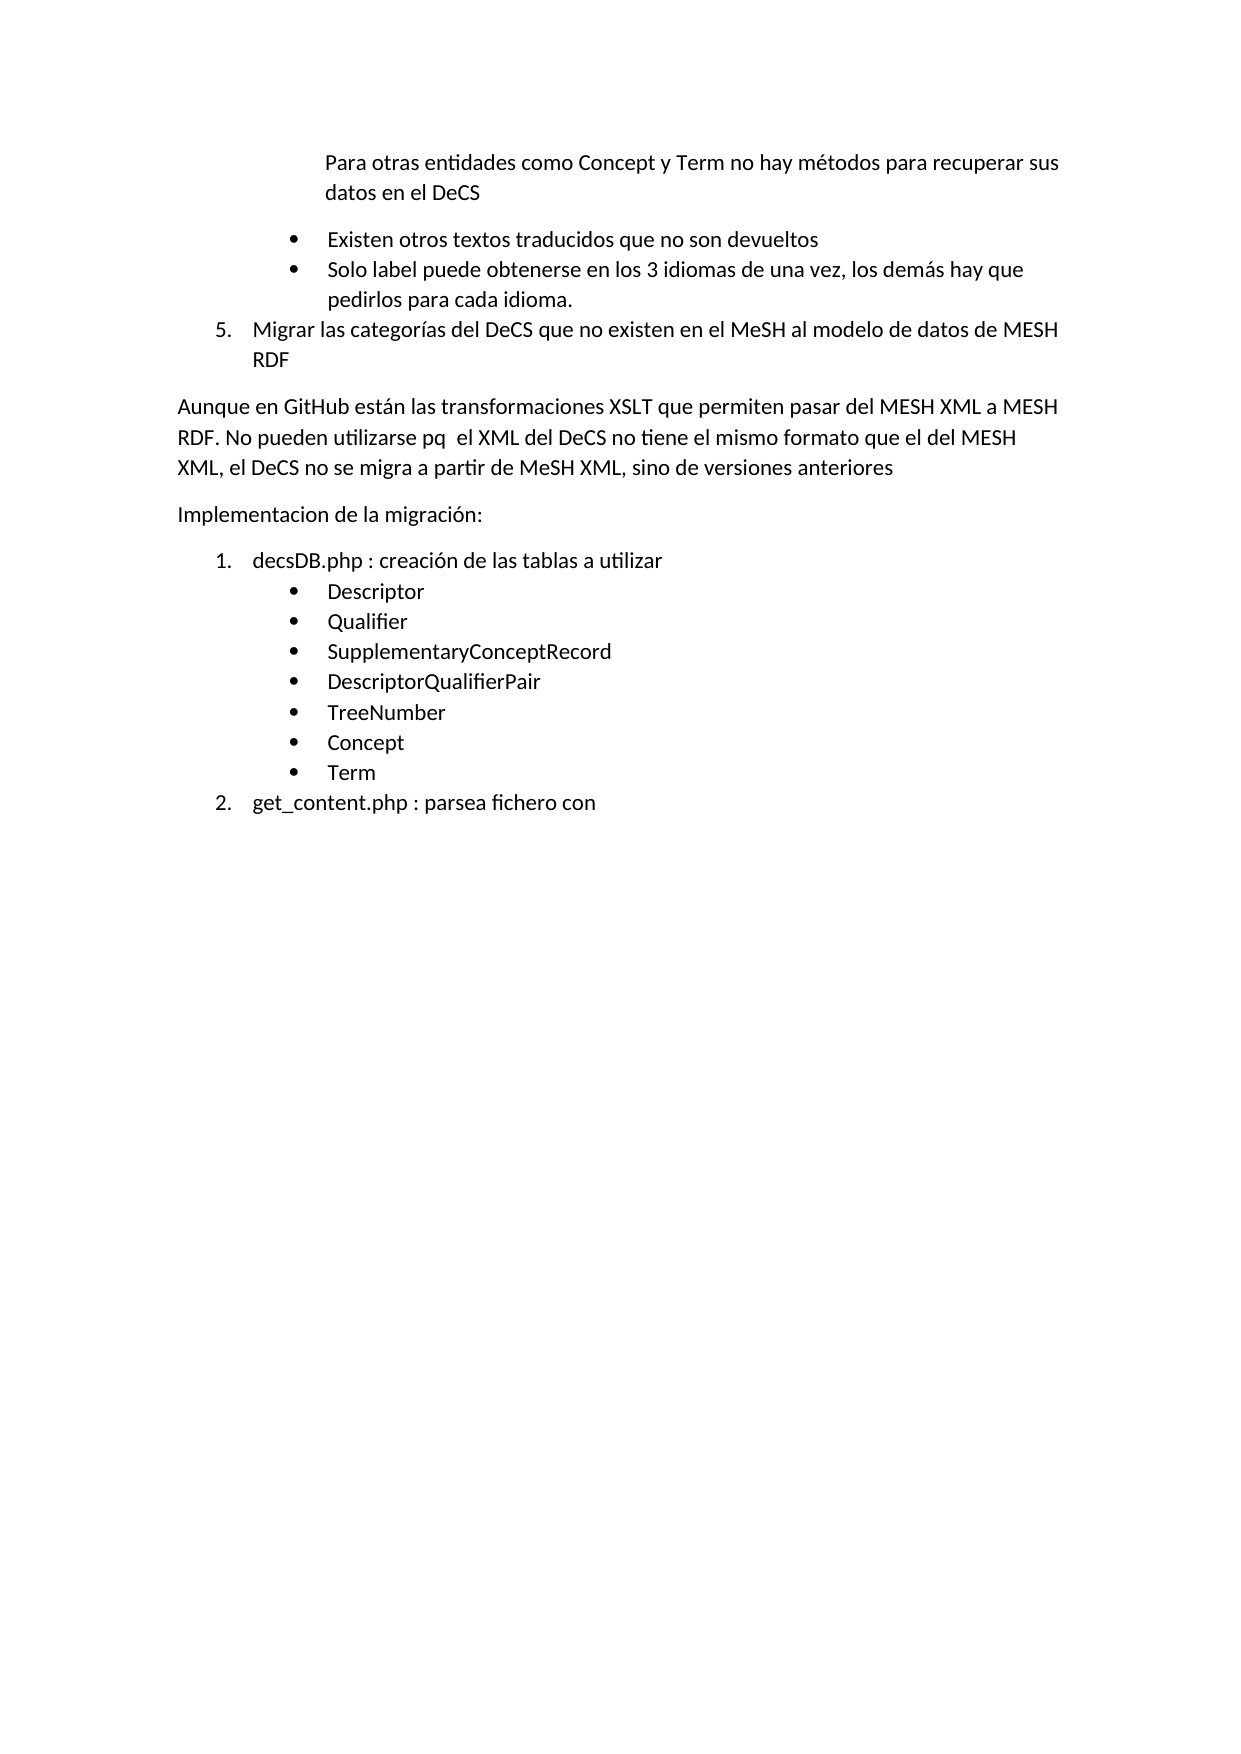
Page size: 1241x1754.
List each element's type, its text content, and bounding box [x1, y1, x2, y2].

text Aunque en GitHub están las transformaciones XSLT que permiten pasar del MESH XML a MESH RDF. No pueden utilizarse pq el XML del DeCS no tiene el mismo formato que el del MESH XML, el DeCS no se migra a partir de MeSH XML, sino de versiones anteriores [177, 392, 1063, 481]
list Term [290, 758, 1063, 786]
list Qualifier [290, 607, 1063, 635]
list Solo label puede obtenerse en los 3 idiomas de una vez, los demás hay que pedirlos para cada idioma. [290, 255, 1063, 313]
list TreeNumber [290, 698, 1063, 726]
list decsDB.php : creación de las tablas a utilizar [215, 547, 1063, 574]
list Migrar las categorías del DeCS que no existen en el MeSH al modelo de datos de MESH RDF [215, 315, 1063, 373]
list Descriptor [290, 577, 1063, 605]
list DescriptorQualifierPair [290, 667, 1063, 695]
list SupplementaryConceptRecord [290, 637, 1063, 665]
list get_content.php : parsea fichero con [215, 788, 1063, 816]
text Implementacion de la migración: [177, 500, 1063, 528]
list Concept [290, 728, 1063, 756]
list Existen otros textos traducidos que no son devueltos [290, 225, 1063, 253]
text Para otras entidades como Concept y Term no hay métodos para recuperar sus datos en el DeCS [325, 148, 1063, 206]
